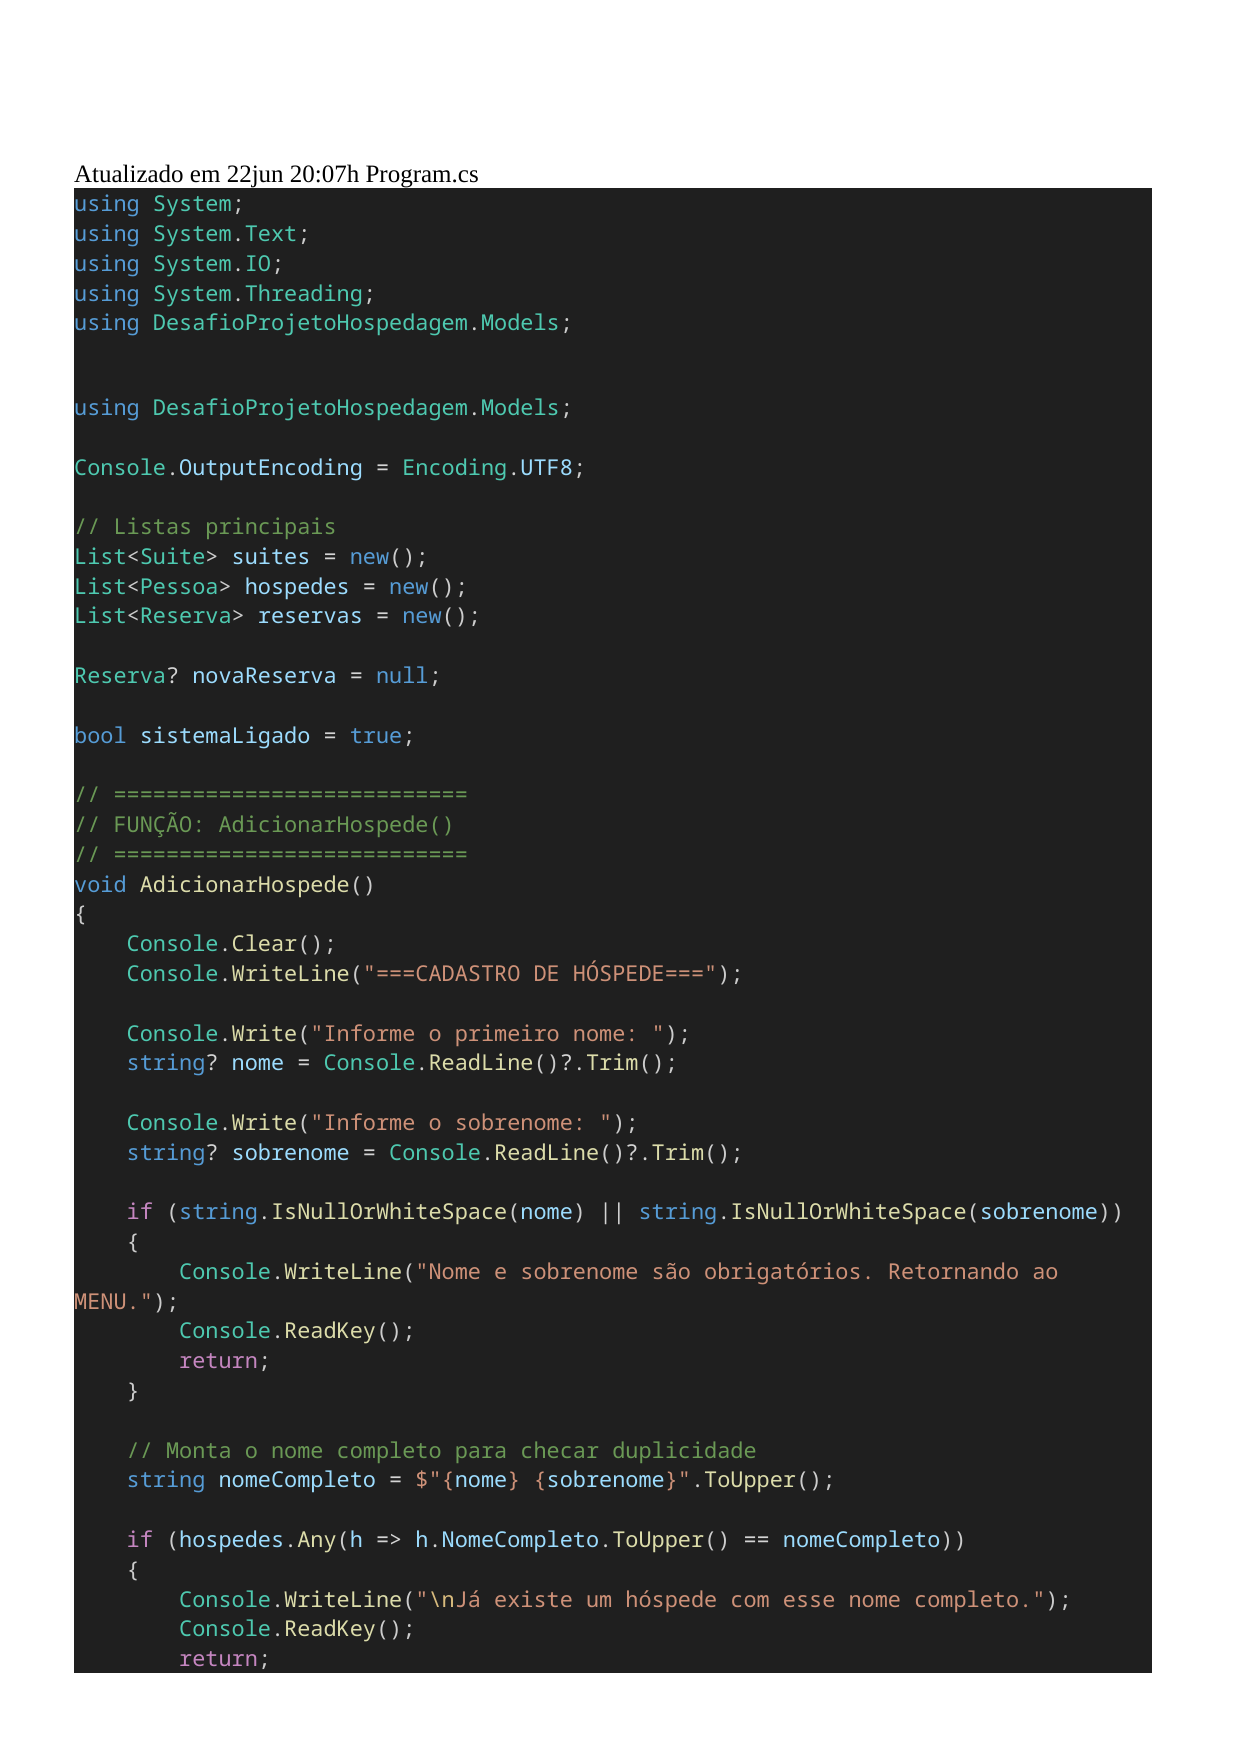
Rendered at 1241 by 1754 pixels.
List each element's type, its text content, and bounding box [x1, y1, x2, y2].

text string? sobrenome = Console.ReadLine()?.Trim(); [74, 1137, 1152, 1166]
text // Monta o nome completo para checar duplicidade [74, 1434, 1152, 1464]
text if (hospedes.Any(h => h.NomeCompleto.ToUpper() == nomeCompleto)) [74, 1524, 1152, 1554]
text { [74, 898, 1152, 928]
text Console.OutputEncoding = Encoding.UTF8; [74, 451, 1152, 481]
text Atualizado em 22jun 20:07h Program.cs [74, 159, 1152, 188]
text using System; [74, 188, 1152, 218]
text return; [74, 1643, 1152, 1673]
text { [74, 1554, 1152, 1583]
text Console.Clear(); [74, 928, 1152, 958]
text List<Suite> suites = new(); [74, 541, 1152, 571]
text using DesafioProjetoHospedagem.Models; [74, 307, 1152, 337]
text Console.Write("Informe o sobrenome: "); [74, 1107, 1152, 1137]
text Console.WriteLine("\nJá existe um hóspede com esse nome completo."); [74, 1583, 1152, 1613]
text Reserva? novaReserva = null; [74, 660, 1152, 690]
text } [74, 1375, 1152, 1405]
text // =========================== [74, 839, 1152, 868]
text // =========================== [74, 779, 1152, 809]
text List<Reserva> reservas = new(); [74, 600, 1152, 630]
text void AdicionarHospede() [74, 868, 1152, 898]
text Console.ReadKey(); [74, 1613, 1152, 1643]
text List<Pessoa> hospedes = new(); [74, 571, 1152, 600]
text Console.WriteLine("Nome e sobrenome são obrigatórios. Retornando ao MENU."); [74, 1256, 1152, 1315]
text Console.Write("Informe o primeiro nome: "); [74, 1017, 1152, 1047]
text bool sistemaLigado = true; [74, 719, 1152, 749]
text using System.Threading; [74, 277, 1152, 307]
text string nomeCompleto = $"{nome} {sobrenome}".ToUpper(); [74, 1464, 1152, 1494]
text string? nome = Console.ReadLine()?.Trim(); [74, 1047, 1152, 1077]
text using System.Text; [74, 218, 1152, 248]
text // FUNÇÃO: AdicionarHospede() [74, 809, 1152, 839]
text Console.WriteLine("===CADASTRO DE HÓSPEDE==="); [74, 958, 1152, 988]
text { [74, 1226, 1152, 1256]
text Console.ReadKey(); [74, 1315, 1152, 1345]
text // Listas principais [74, 511, 1152, 541]
text using System.IO; [74, 248, 1152, 277]
text using DesafioProjetoHospedagem.Models; [74, 392, 1152, 422]
text if (string.IsNullOrWhiteSpace(nome) || string.IsNullOrWhiteSpace(sobrenome)) [74, 1196, 1152, 1226]
text return; [74, 1345, 1152, 1375]
